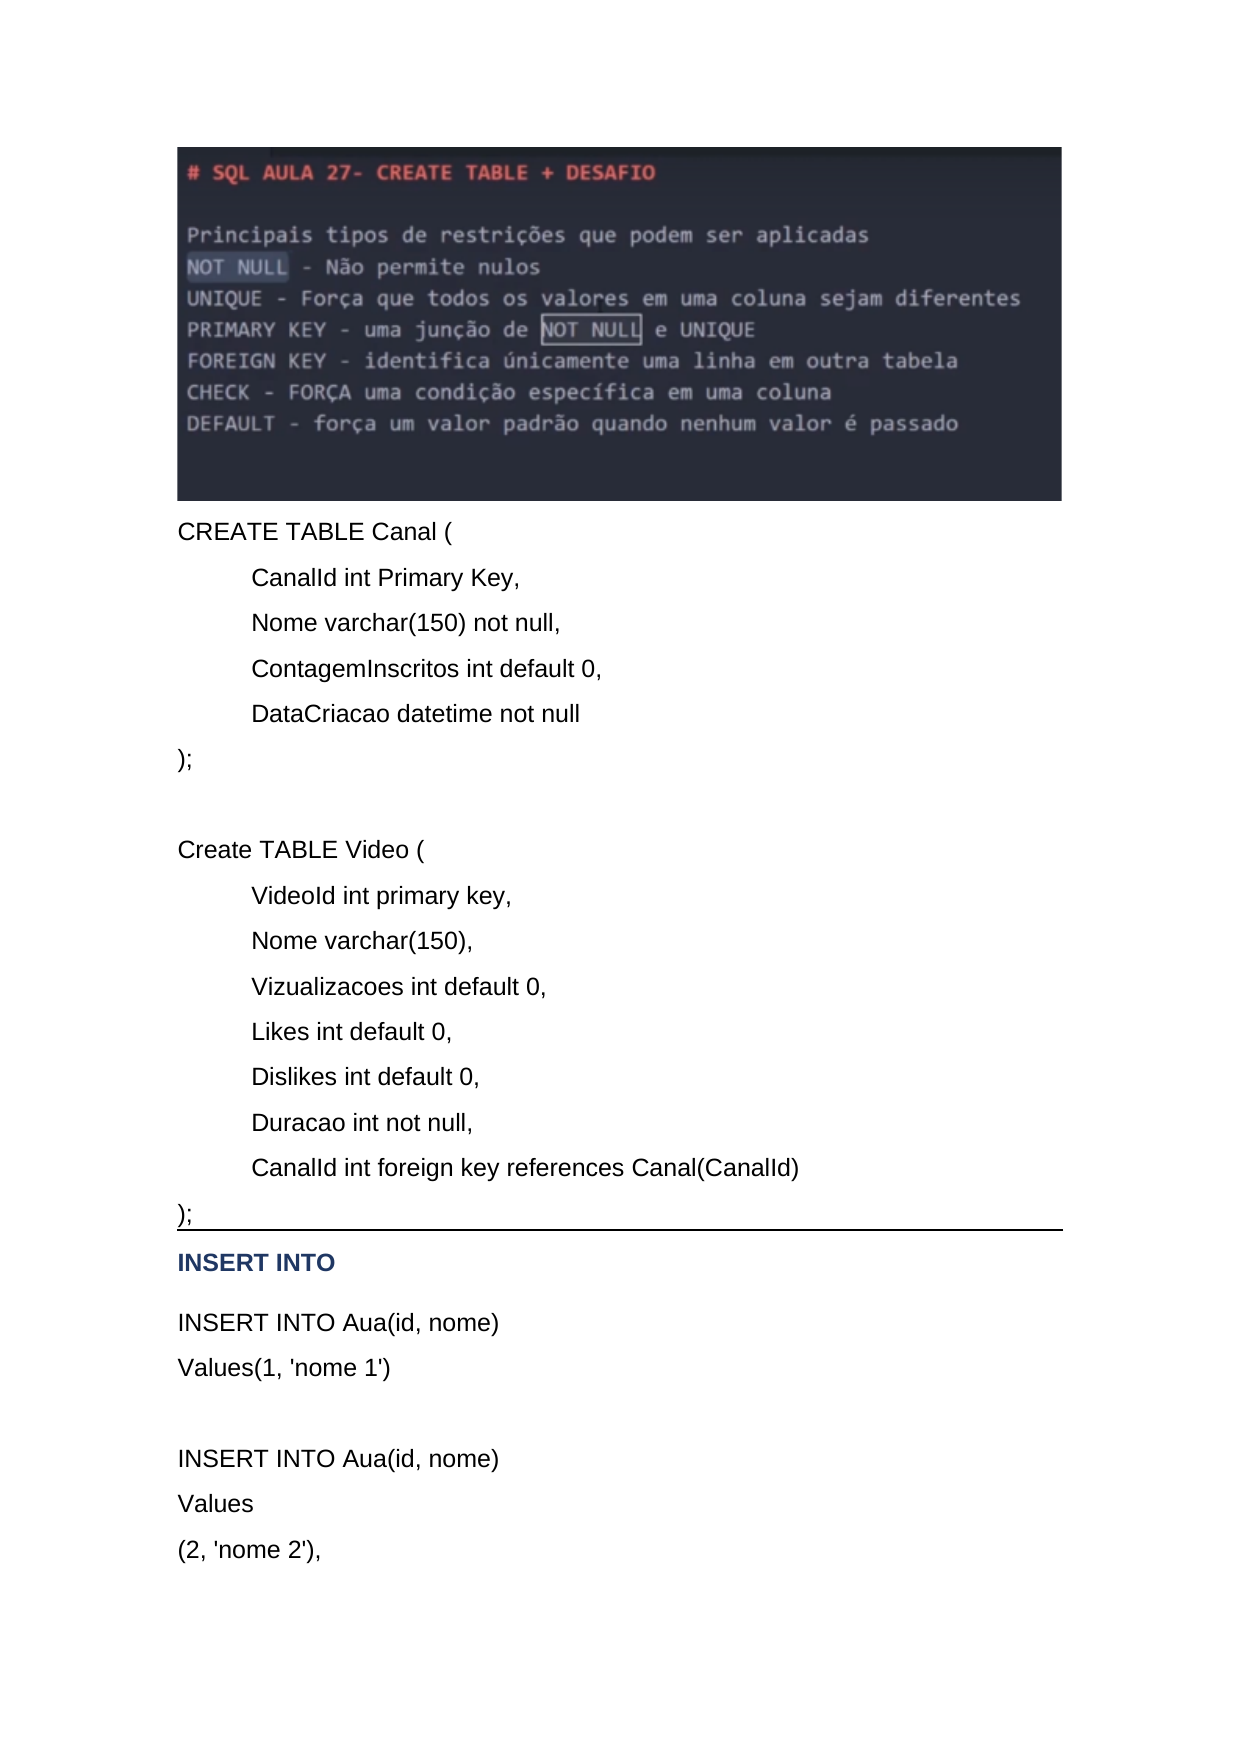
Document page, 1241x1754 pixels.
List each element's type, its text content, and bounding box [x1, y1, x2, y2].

text Values(1, 'nome 1') [177, 1353, 1063, 1382]
text DataCriacao datetime not null [177, 699, 1063, 728]
text ); [177, 744, 1063, 773]
text Likes int default 0, [177, 1017, 1063, 1046]
subtitle INSERT INTO [177, 1248, 1063, 1276]
text Duracao int not null, [177, 1108, 1063, 1137]
text VideoId int primary key, [177, 881, 1063, 909]
text Nome varchar(150), [177, 926, 1063, 955]
text ); [177, 1199, 1063, 1229]
text INSERT INTO Aua(id, nome) [177, 1307, 1063, 1336]
text CanalId int Primary Key, [177, 563, 1063, 592]
text Nome varchar(150) not null, [177, 608, 1063, 637]
text Vizualizacoes int default 0, [177, 972, 1063, 1000]
text INSERT INTO Aua(id, nome) [177, 1444, 1063, 1472]
text CREATE TABLE Canal ( [177, 517, 1063, 546]
picture [177, 147, 1062, 501]
text (2, 'nome 2'), [177, 1534, 1063, 1563]
text Create TABLE Video ( [177, 835, 1063, 864]
text Dislikes int default 0, [177, 1062, 1063, 1091]
text Values [177, 1489, 1063, 1518]
text ContagemInscritos int default 0, [177, 654, 1063, 682]
text CanalId int foreign key references Canal(CanalId) [177, 1153, 1063, 1182]
